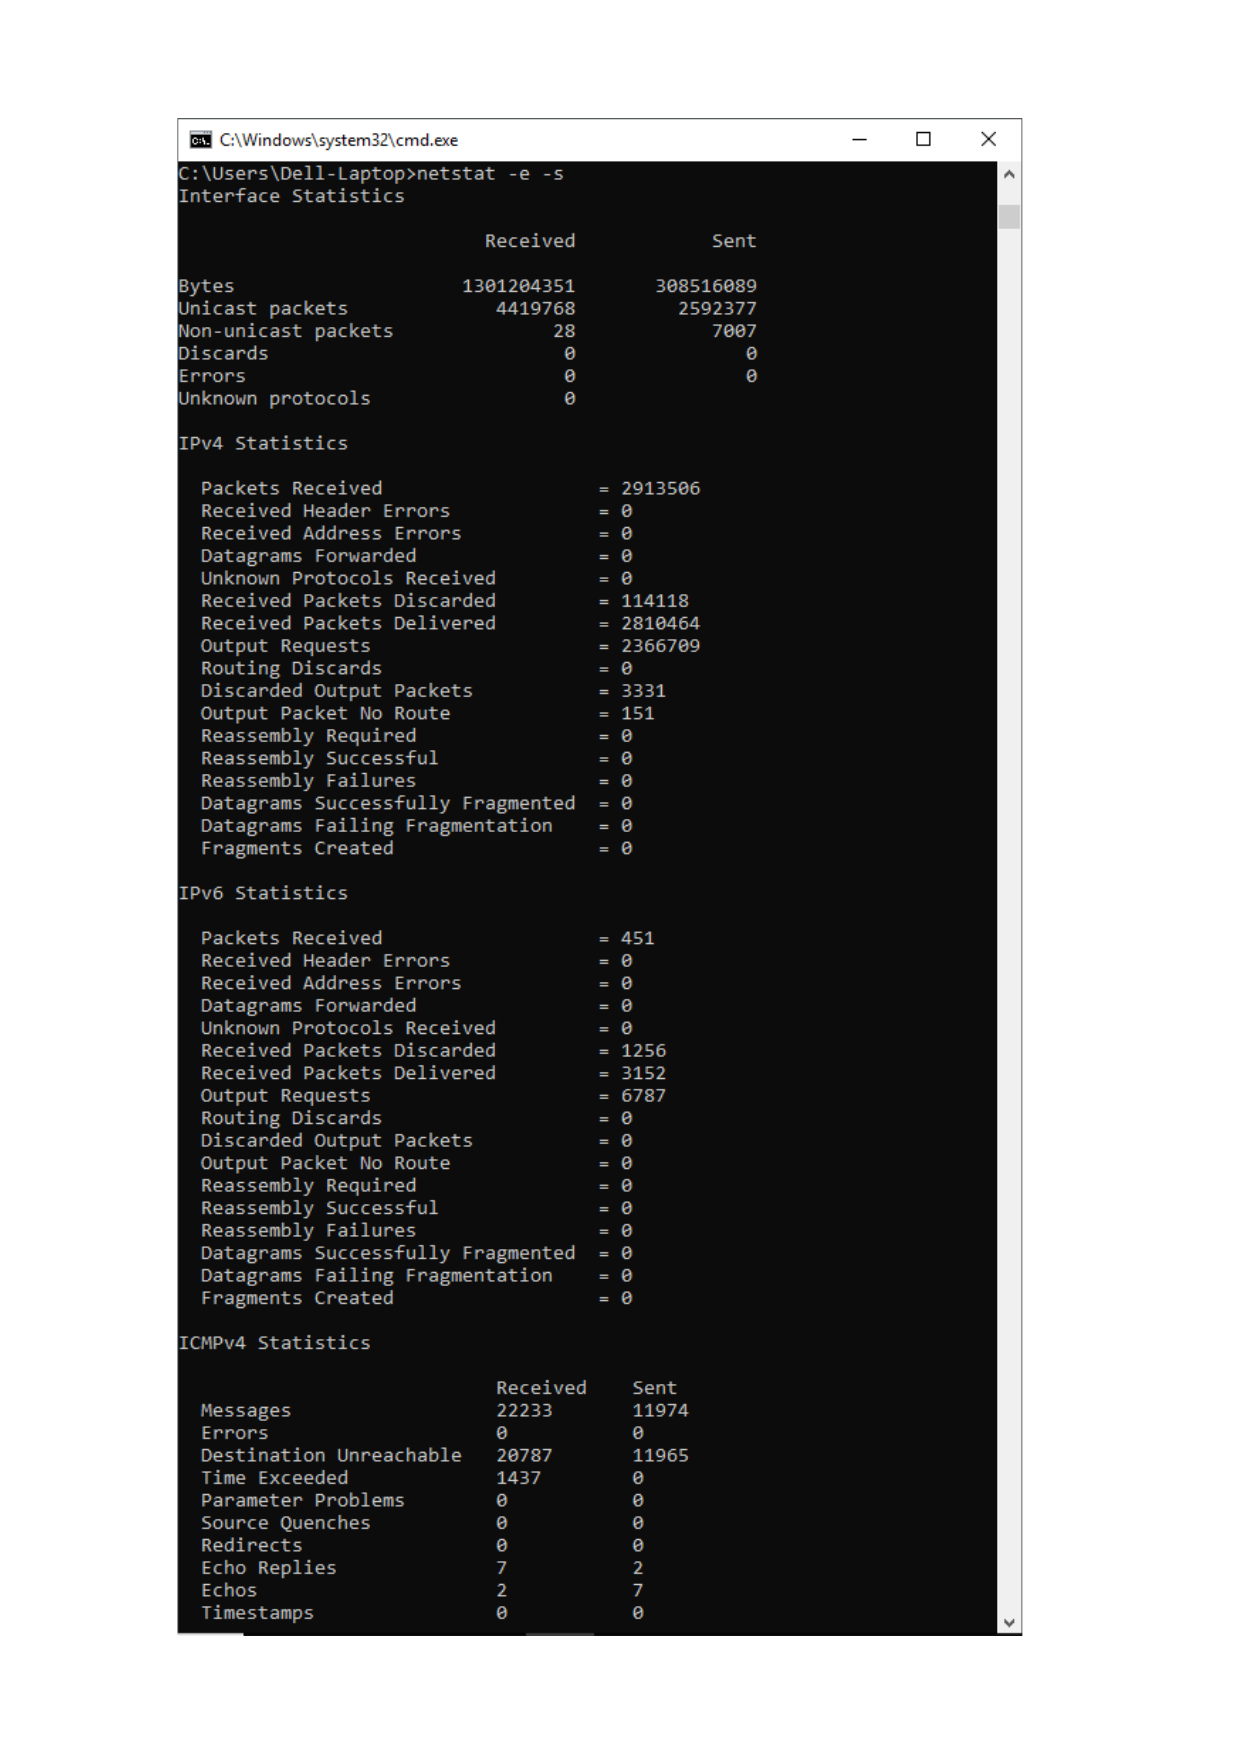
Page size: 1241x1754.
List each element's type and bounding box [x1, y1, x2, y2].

picture [177, 118, 1023, 1636]
